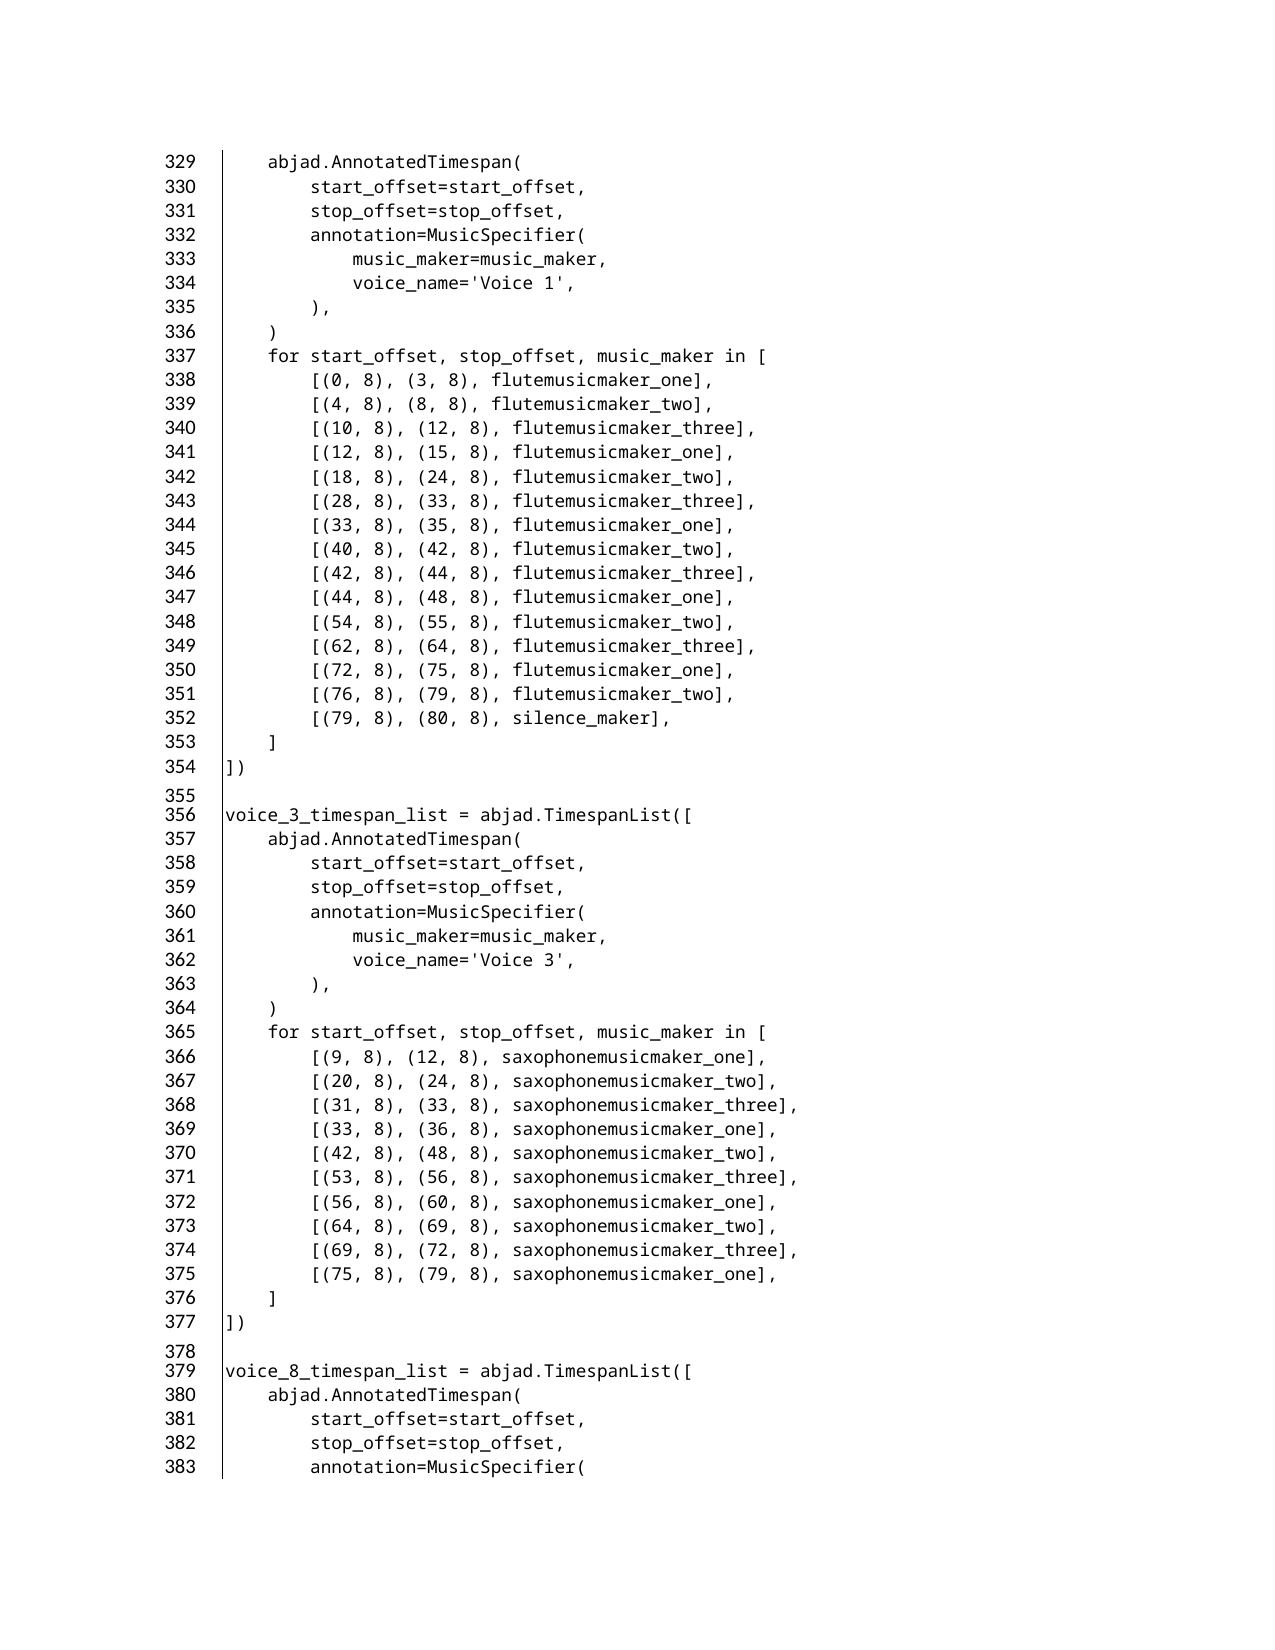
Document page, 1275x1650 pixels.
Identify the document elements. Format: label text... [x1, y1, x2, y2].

text [(72, 8), (75, 8), flutemusicmaker_one], [225, 657, 1125, 682]
text [(33, 8), (35, 8), flutemusicmaker_one], [225, 512, 1125, 537]
text stop_offset=stop_offset, [225, 875, 1125, 899]
text voice_8_timespan_list = abjad.TimespanList([ [225, 1358, 1125, 1382]
text abjad.AnnotatedTimespan( [225, 827, 1125, 851]
text ), [225, 295, 1125, 319]
text ) [225, 319, 1125, 343]
text [(31, 8), (33, 8), saxophonemusicmaker_three], [225, 1092, 1125, 1117]
text for start_offset, stop_offset, music_maker in [ [225, 343, 1125, 367]
text [(10, 8), (12, 8), flutemusicmaker_three], [225, 416, 1125, 440]
text music_maker=music_maker, [225, 247, 1125, 271]
text annotation=MusicSpecifier( [225, 899, 1125, 923]
text stop_offset=stop_offset, [225, 1431, 1125, 1455]
text [(33, 8), (36, 8), saxophonemusicmaker_one], [225, 1117, 1125, 1141]
text [(18, 8), (24, 8), flutemusicmaker_two], [225, 464, 1125, 488]
text abjad.AnnotatedTimespan( [225, 1382, 1125, 1407]
text ] [225, 1286, 1125, 1310]
text [(42, 8), (44, 8), flutemusicmaker_three], [225, 561, 1125, 585]
text [(12, 8), (15, 8), flutemusicmaker_one], [225, 440, 1125, 464]
text [(64, 8), (69, 8), saxophonemusicmaker_two], [225, 1213, 1125, 1237]
text voice_3_timespan_list = abjad.TimespanList([ [225, 802, 1125, 827]
text [(40, 8), (42, 8), flutemusicmaker_two], [225, 537, 1125, 561]
text [(69, 8), (72, 8), saxophonemusicmaker_three], [225, 1237, 1125, 1262]
text start_offset=start_offset, [225, 174, 1125, 198]
text for start_offset, stop_offset, music_maker in [ [225, 1020, 1125, 1044]
text [(4, 8), (8, 8), flutemusicmaker_two], [225, 392, 1125, 416]
text ) [225, 996, 1125, 1020]
text ), [225, 972, 1125, 996]
text [(79, 8), (80, 8), silence_maker], [225, 706, 1125, 730]
text [(56, 8), (60, 8), saxophonemusicmaker_one], [225, 1189, 1125, 1213]
text start_offset=start_offset, [225, 851, 1125, 875]
text ] [225, 730, 1125, 754]
text annotation=MusicSpecifier( [225, 222, 1125, 247]
text abjad.AnnotatedTimespan( [225, 150, 1125, 174]
text ]) [225, 754, 1125, 778]
text start_offset=start_offset, [225, 1407, 1125, 1431]
text [(20, 8), (24, 8), saxophonemusicmaker_two], [225, 1068, 1125, 1092]
text [(44, 8), (48, 8), flutemusicmaker_one], [225, 585, 1125, 609]
text [(54, 8), (55, 8), flutemusicmaker_two], [225, 609, 1125, 633]
text ]) [225, 1310, 1125, 1334]
text voice_name='Voice 1', [225, 271, 1125, 295]
text annotation=MusicSpecifier( [225, 1455, 1125, 1479]
text voice_name='Voice 3', [225, 947, 1125, 972]
text stop_offset=stop_offset, [225, 198, 1125, 222]
text [(75, 8), (79, 8), saxophonemusicmaker_one], [225, 1262, 1125, 1286]
text [(53, 8), (56, 8), saxophonemusicmaker_three], [225, 1165, 1125, 1189]
text [(42, 8), (48, 8), saxophonemusicmaker_two], [225, 1141, 1125, 1165]
text [(28, 8), (33, 8), flutemusicmaker_three], [225, 488, 1125, 512]
text [(62, 8), (64, 8), flutemusicmaker_three], [225, 633, 1125, 657]
text [(76, 8), (79, 8), flutemusicmaker_two], [225, 682, 1125, 706]
text [(9, 8), (12, 8), saxophonemusicmaker_one], [225, 1044, 1125, 1068]
text music_maker=music_maker, [225, 923, 1125, 947]
text [(0, 8), (3, 8), flutemusicmaker_one], [225, 367, 1125, 392]
